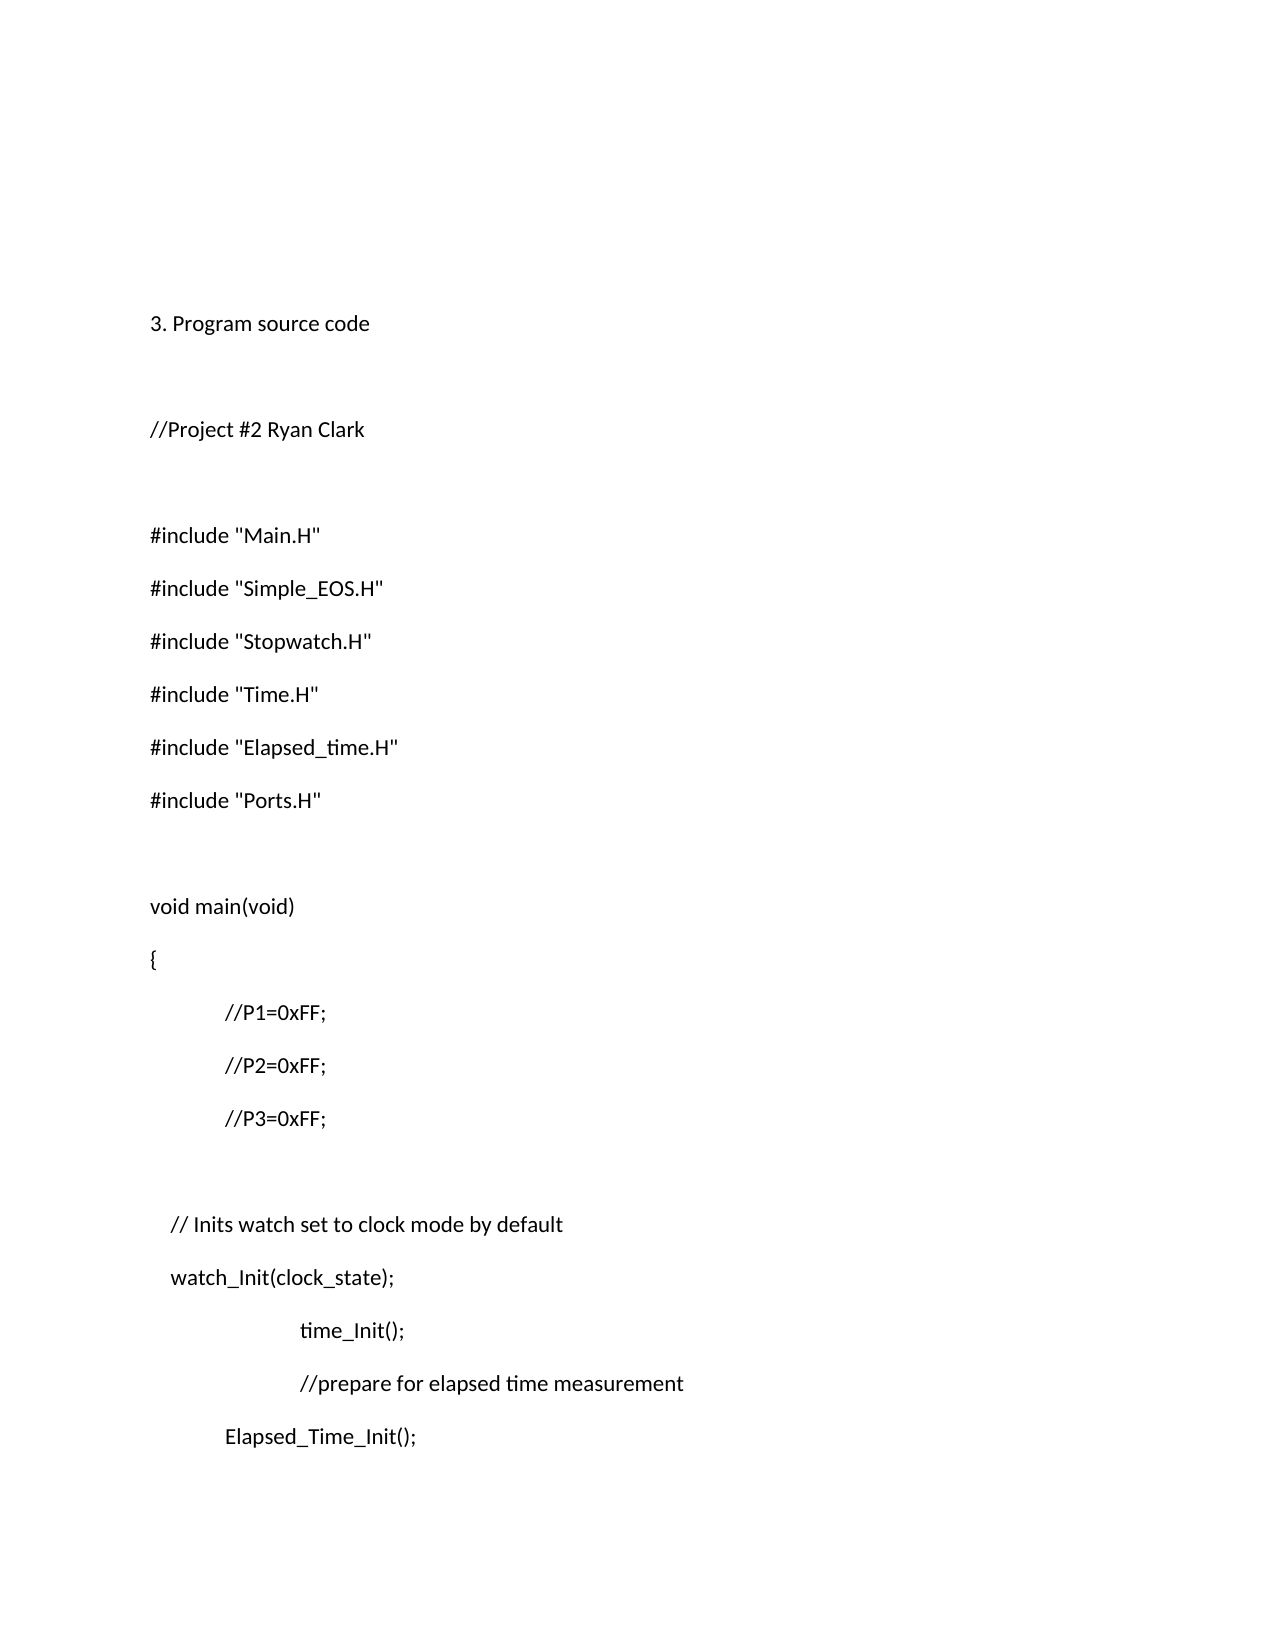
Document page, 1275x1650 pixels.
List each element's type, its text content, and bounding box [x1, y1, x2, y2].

text //prepare for elapsed time measurement [150, 1369, 1125, 1397]
text 3. Program source code [150, 309, 1125, 337]
text //P1=0xFF; [150, 998, 1125, 1026]
text #include "Ports.H" [150, 786, 1125, 814]
text #include "Elapsed_time.H" [150, 733, 1125, 761]
text #include "Time.H" [150, 680, 1125, 708]
text // Inits watch set to clock mode by default [150, 1210, 1125, 1238]
text #include "Main.H" [150, 521, 1125, 549]
text Elapsed_Time_Init(); [150, 1422, 1125, 1451]
text #include "Simple_EOS.H" [150, 574, 1125, 602]
text { [150, 945, 1125, 973]
text #include "Stopwatch.H" [150, 627, 1125, 655]
text //Project #2 Ryan Clark [150, 415, 1125, 443]
text //P3=0xFF; [150, 1104, 1125, 1132]
text //P2=0xFF; [150, 1051, 1125, 1079]
text watch_Init(clock_state); [150, 1263, 1125, 1291]
text void main(void) [150, 892, 1125, 920]
text time_Init(); [150, 1316, 1125, 1344]
